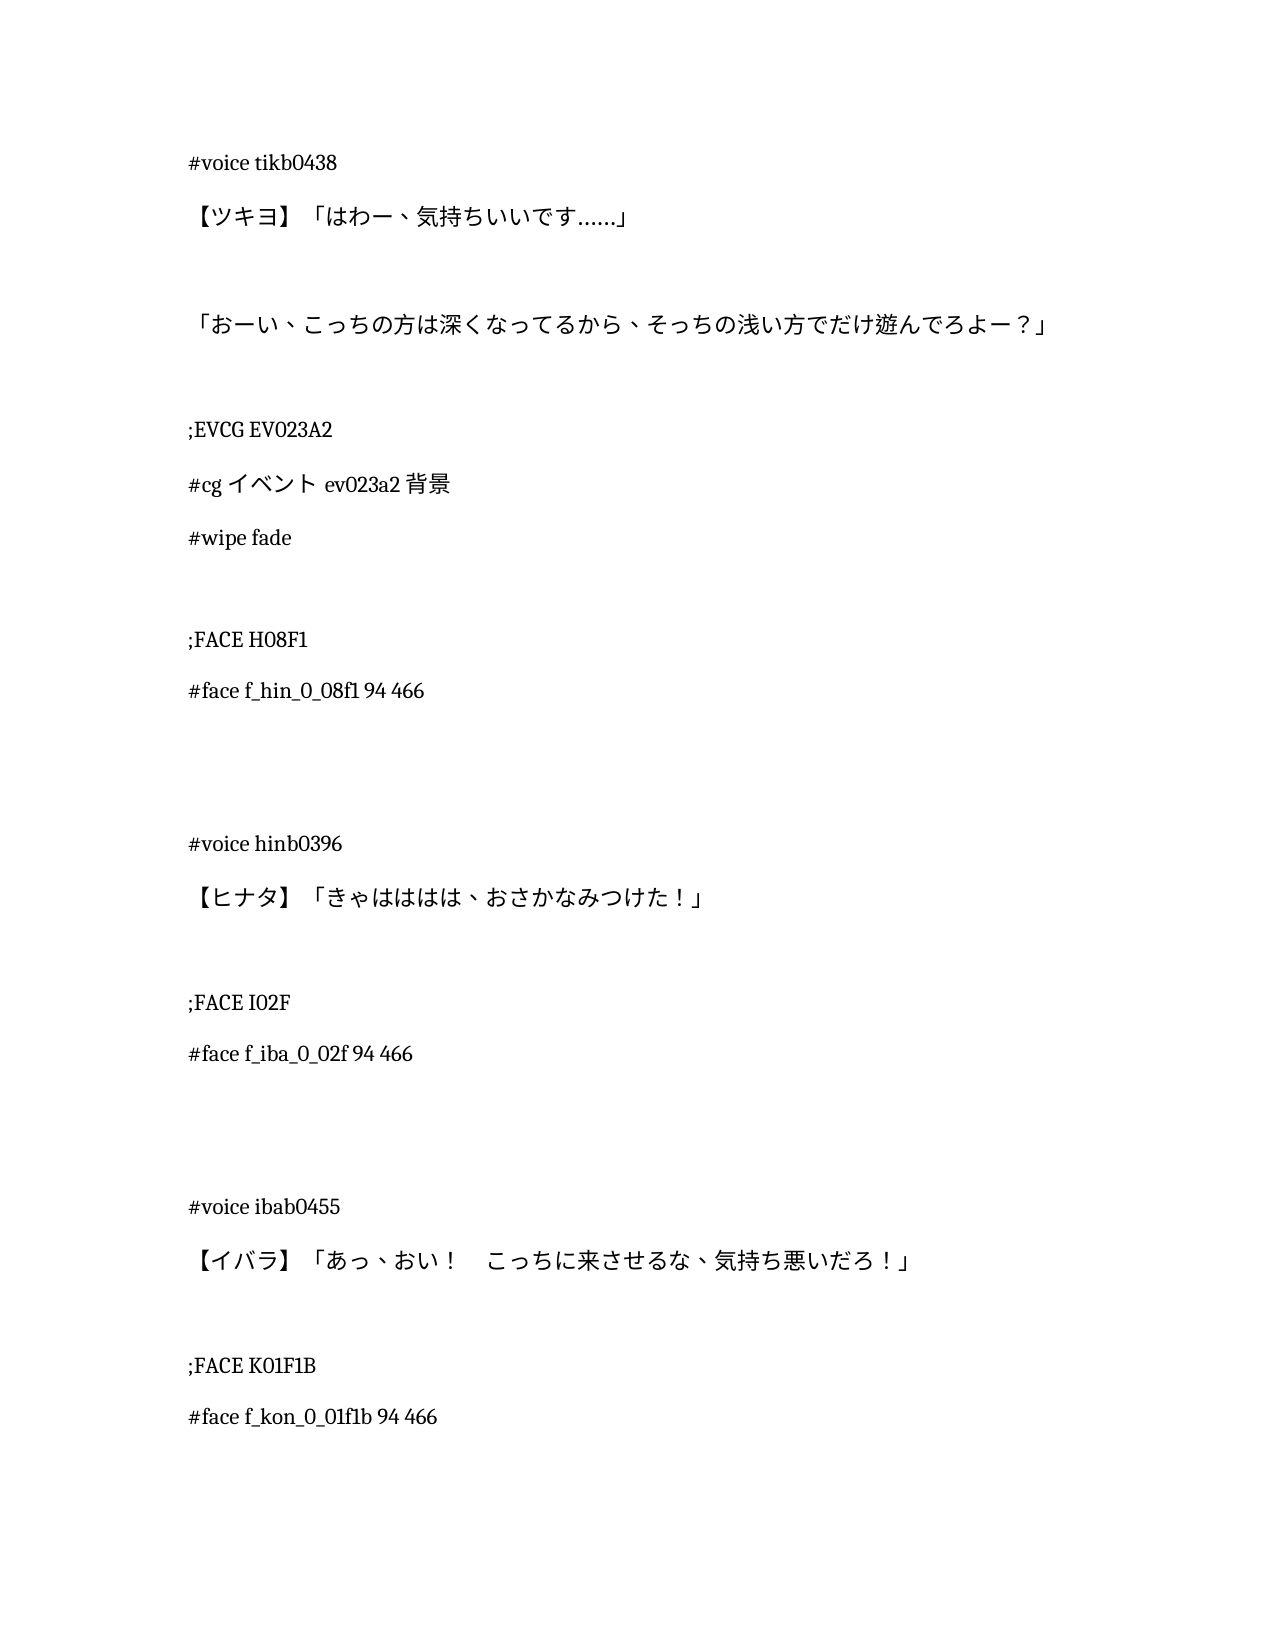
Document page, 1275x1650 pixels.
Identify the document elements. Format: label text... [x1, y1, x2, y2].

text ;FACE K01F1B [187, 1353, 1087, 1379]
text #face f_kon_0_01f1b 94 466 [187, 1404, 1087, 1430]
text #cg イベント ev023a2 背景 [187, 468, 1087, 499]
text 【ツキヨ】「はわー、気持ちいいです……」 [187, 201, 1087, 232]
text #voice ibab0455 [187, 1194, 1087, 1220]
text ;EVCG EV023A2 [187, 417, 1087, 443]
text #face f_iba_0_02f 94 466 [187, 1041, 1087, 1067]
text 【イバラ】「あっ、おい！ こっちに来させるな、気持ち悪いだろ！」 [187, 1245, 1087, 1276]
text #face f_hin_0_08f1 94 466 [187, 678, 1087, 704]
text 「おーい、こっちの方は深くなってるから、そっちの浅い方でだけ遊んでろよー？」 [187, 309, 1087, 340]
text #voice tikb0438 [187, 150, 1087, 176]
text ;FACE H08F1 [187, 627, 1087, 653]
text #voice hinb0396 [187, 831, 1087, 857]
text ;FACE I02F [187, 989, 1087, 1016]
text #wipe fade [187, 524, 1087, 551]
text 【ヒナタ】「きゃはははは、おさかなみつけた！」 [187, 882, 1087, 913]
